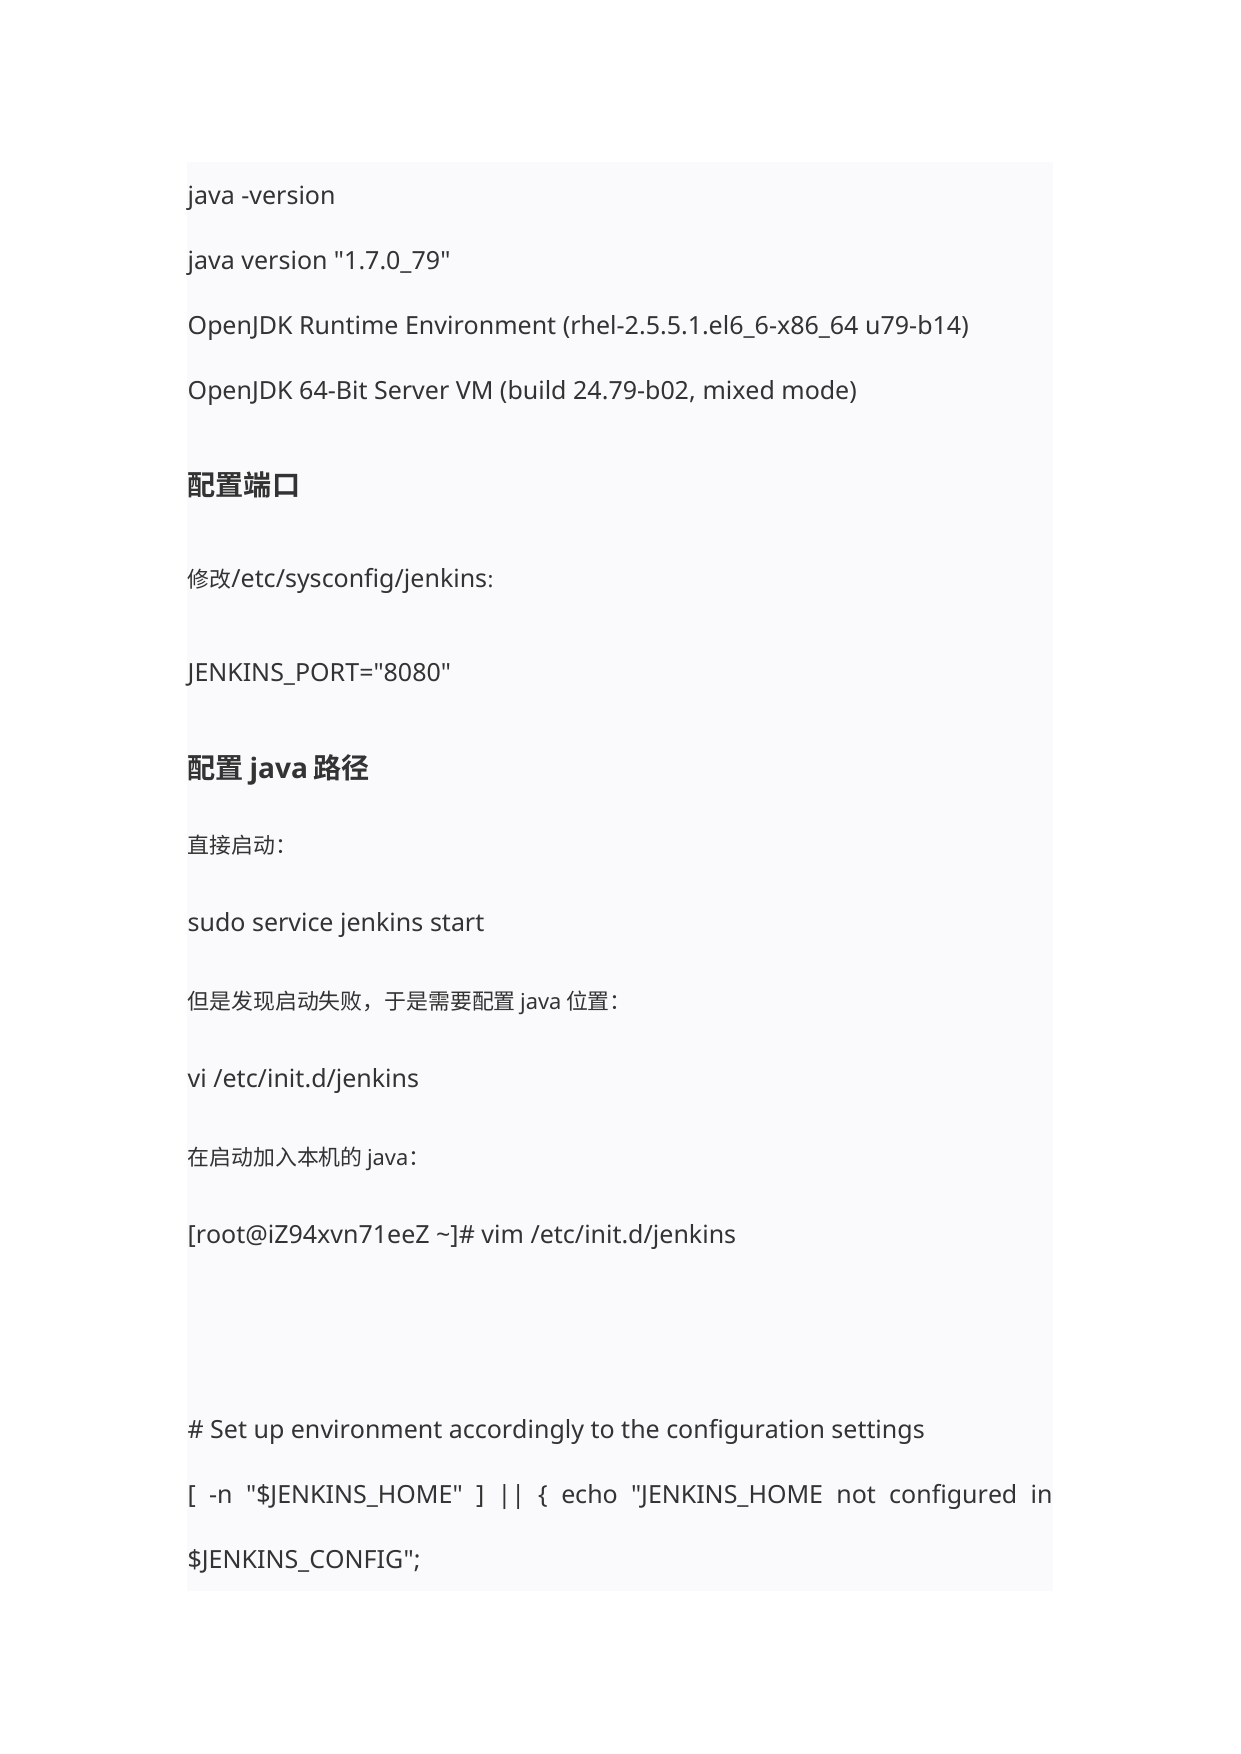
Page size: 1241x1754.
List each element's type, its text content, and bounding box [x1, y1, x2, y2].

text OpenJDK 64-Bit Server VM (build 24.79-b02, mixed mode) [187, 357, 1053, 422]
text JENKINS_PORT="8080" [187, 639, 1053, 704]
text 修改/etc/sysconfig/jenkins: [187, 545, 1053, 610]
text 但是发现启动失败，于是需要配置java位置： [187, 984, 1053, 1016]
text [root@iZ94xvn71eeZ ~]# vim /etc/init.d/jenkins [187, 1201, 1053, 1266]
text sudo service jenkins start [187, 889, 1053, 954]
text 直接启动： [187, 828, 1053, 860]
text # Set up environment accordingly to the configuration settings [187, 1396, 1053, 1461]
text java -version [187, 162, 1053, 227]
text OpenJDK Runtime Environment (rhel-2.5.5.1.el6_6-x86_64 u79-b14) [187, 292, 1053, 357]
text java version "1.7.0_79" [187, 227, 1053, 292]
subtitle 配置端口 [187, 451, 1053, 516]
text vi /etc/init.d/jenkins [187, 1045, 1053, 1110]
subtitle 配置java路径 [187, 734, 1053, 799]
text [ -n "$JENKINS_HOME" ] || { echo "JENKINS_HOME not configured in $JENKINS_CONFIG"; [187, 1461, 1053, 1591]
text 在启动加入本机的java： [187, 1139, 1053, 1172]
